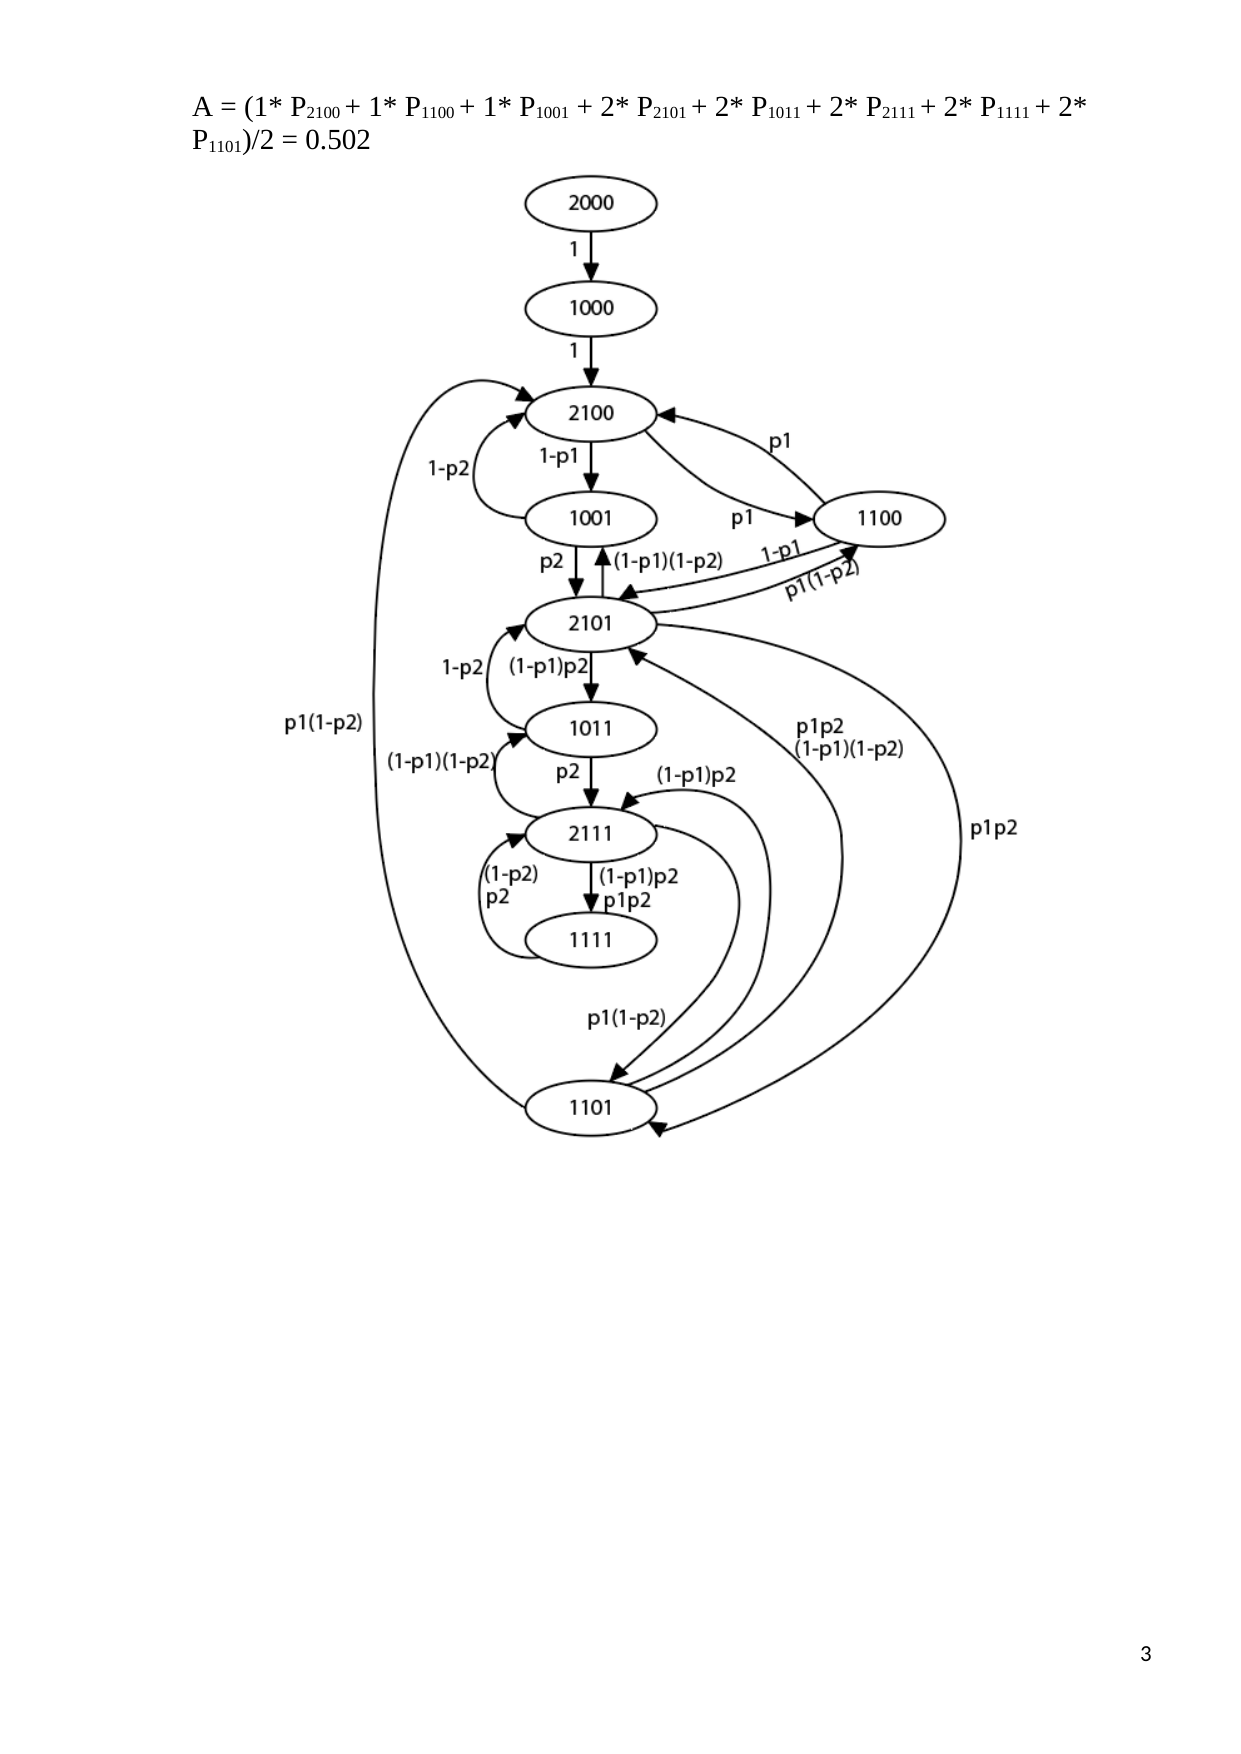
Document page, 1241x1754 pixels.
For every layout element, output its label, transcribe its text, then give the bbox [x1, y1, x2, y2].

picture [232, 155, 1038, 1150]
text А = (1* Р2100 + 1* Р1100 + 1* Р1001 + 2* Р2101 + 2* Р1011 + 2* Р2111 + 2* Р1111 + 2* Р1101)/2 = 0.502 [192, 89, 1152, 156]
